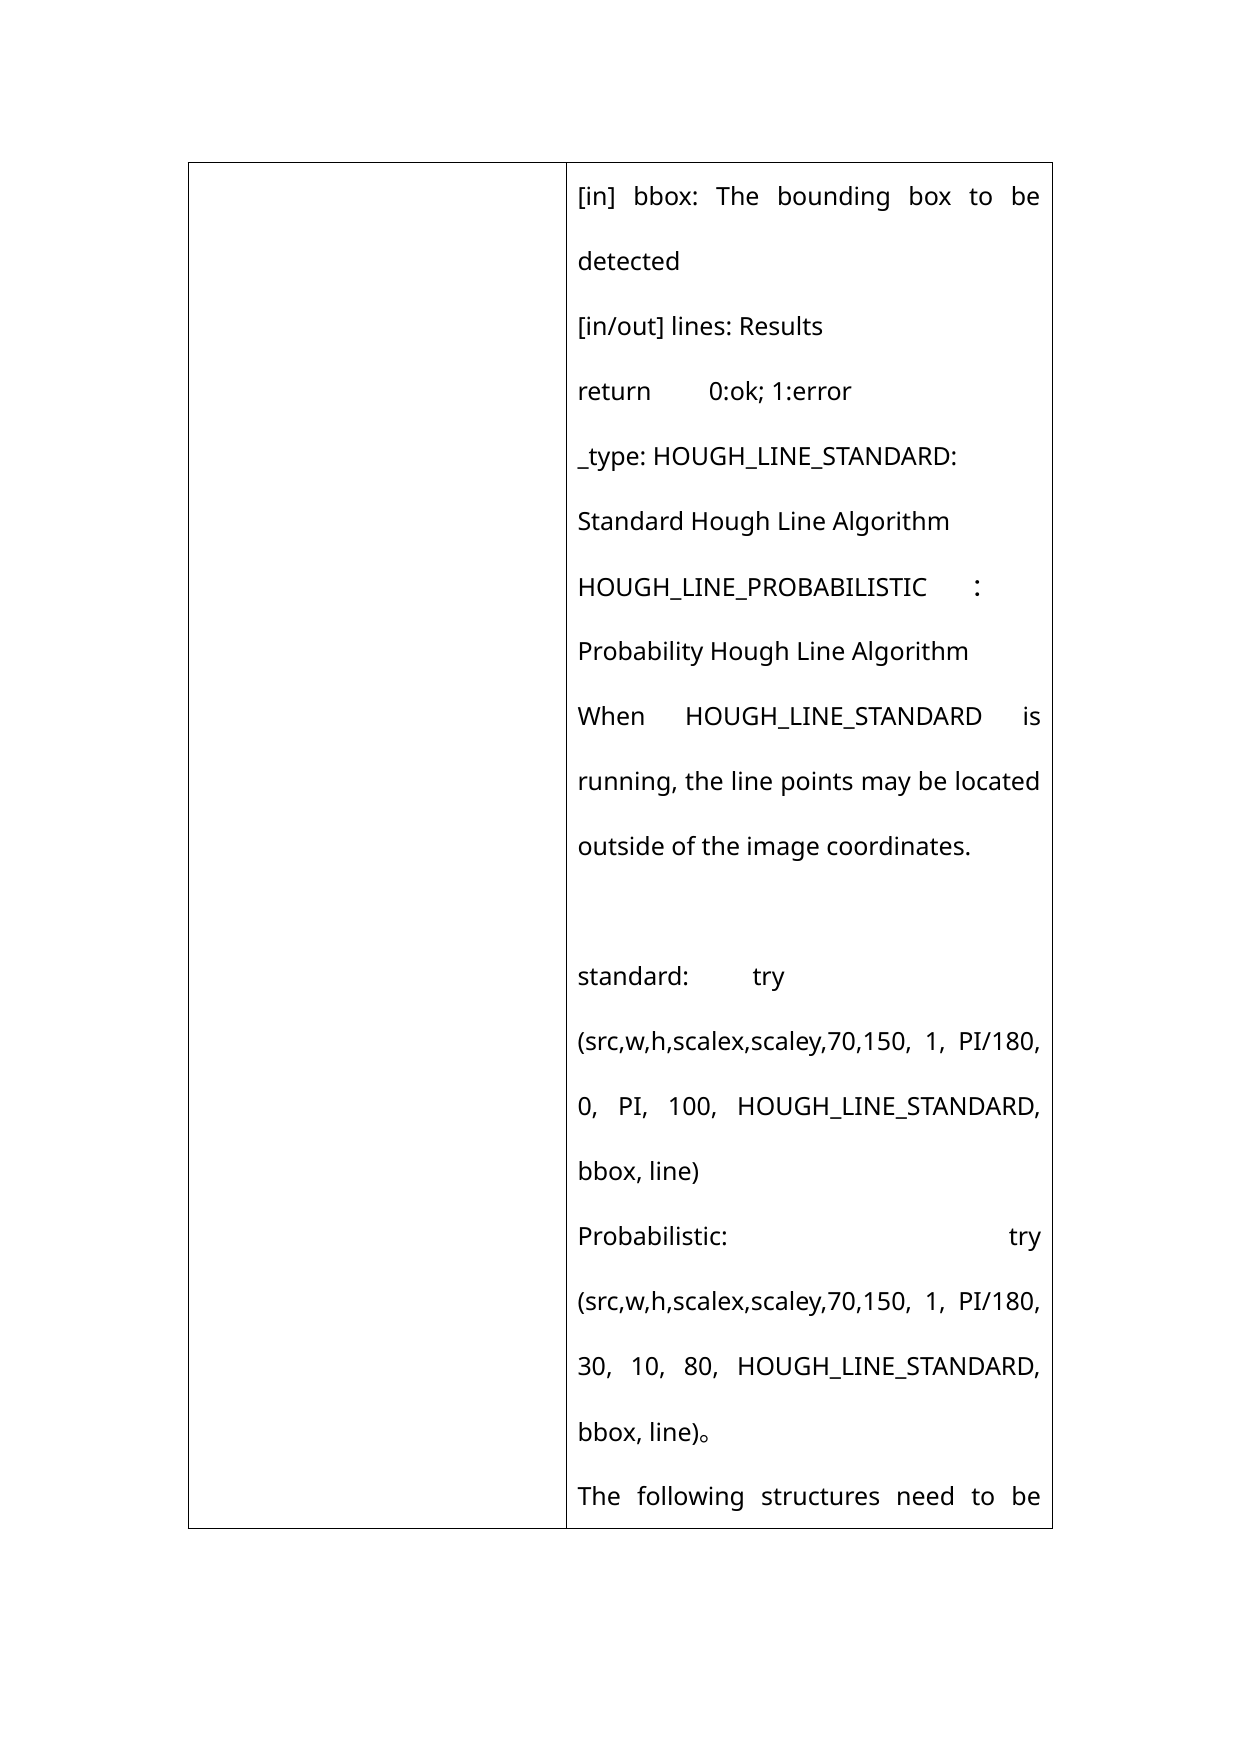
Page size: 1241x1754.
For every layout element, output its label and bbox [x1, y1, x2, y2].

table_cell [189, 163, 566, 1528]
table_cell [567, 163, 1052, 1528]
